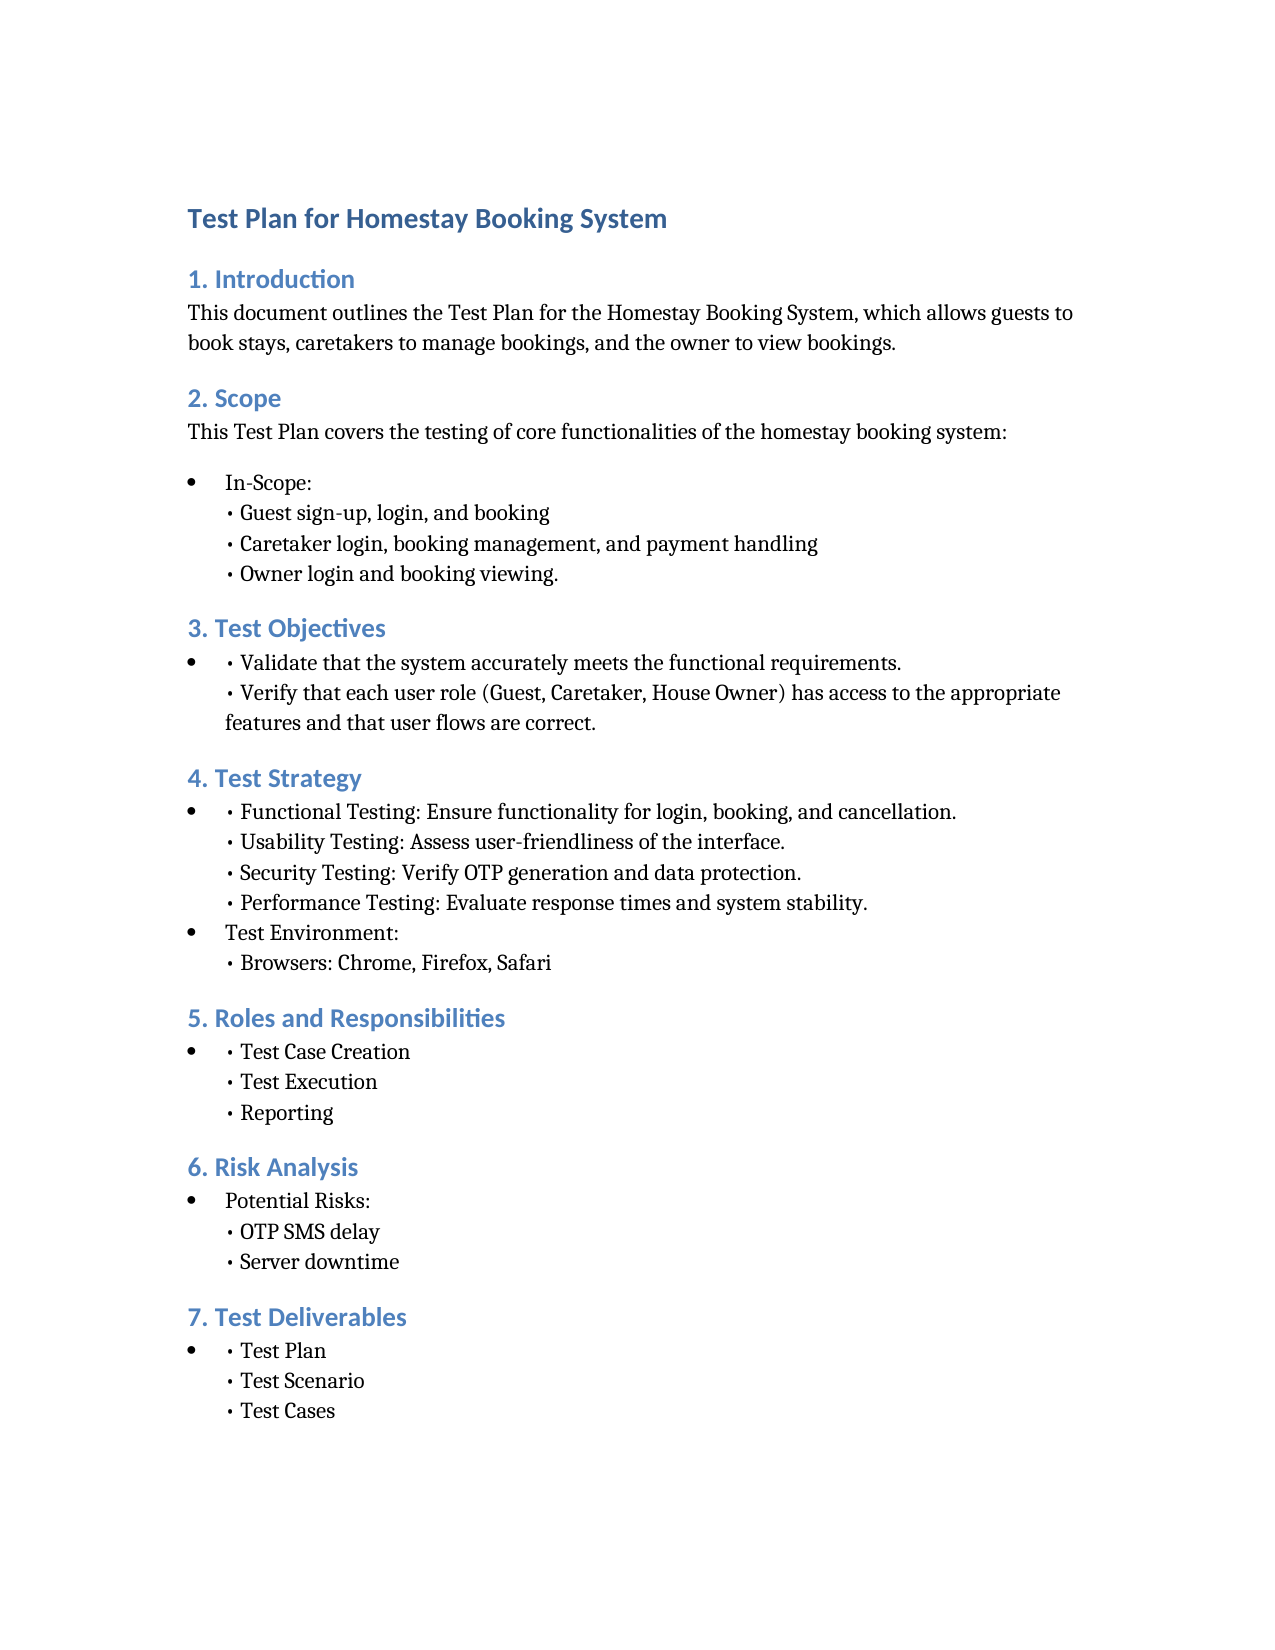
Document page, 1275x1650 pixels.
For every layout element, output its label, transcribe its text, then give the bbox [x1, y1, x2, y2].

list • Functional Testing: Ensure functionality for login, booking, and cancellation. • Usability Testing: Assess user-friendliness of the interface. • Security Testing: Verify OTP generation and data protection. • Performance Testing: Evaluate response times and system stability. [187, 799, 1087, 916]
list Potential Risks: • OTP SMS delay • Server downtime [187, 1188, 1087, 1275]
list Test Environment: • Browsers: Chrome, Firefox, Safari [187, 920, 1087, 976]
text This Test Plan covers the testing of core functionalities of the homestay booking system: [187, 419, 1087, 445]
subtitle 4. Test Strategy [187, 761, 1087, 794]
list In-Scope: • Guest sign-up, login, and booking • Caretaker login, booking management, and payment handling • Owner login and booking viewing. [187, 470, 1087, 587]
subtitle 5. Roles and Responsibilities [187, 1001, 1087, 1034]
subtitle 3. Test Objectives [187, 612, 1087, 644]
list • Test Plan • Test Scenario • Test Cases [187, 1338, 1087, 1454]
subtitle 2. Scope [187, 381, 1087, 414]
subtitle 6. Risk Analysis [187, 1150, 1087, 1183]
list • Test Case Creation • Test Execution • Reporting [187, 1039, 1087, 1126]
subtitle 7. Test Deliverables [187, 1300, 1087, 1333]
text This document outlines the Test Plan for the Homestay Booking System, which allows guests to book stays, caretakers to manage bookings, and the owner to view bookings. [187, 300, 1087, 356]
subtitle Test Plan for Homestay Booking System [187, 200, 1087, 236]
list • Validate that the system accurately meets the functional requirements. • Verify that each user role (Guest, Caretaker, House Owner) has access to the appropriate features and that user flows are correct. [187, 649, 1087, 736]
subtitle 1. Introduction [187, 262, 1087, 295]
